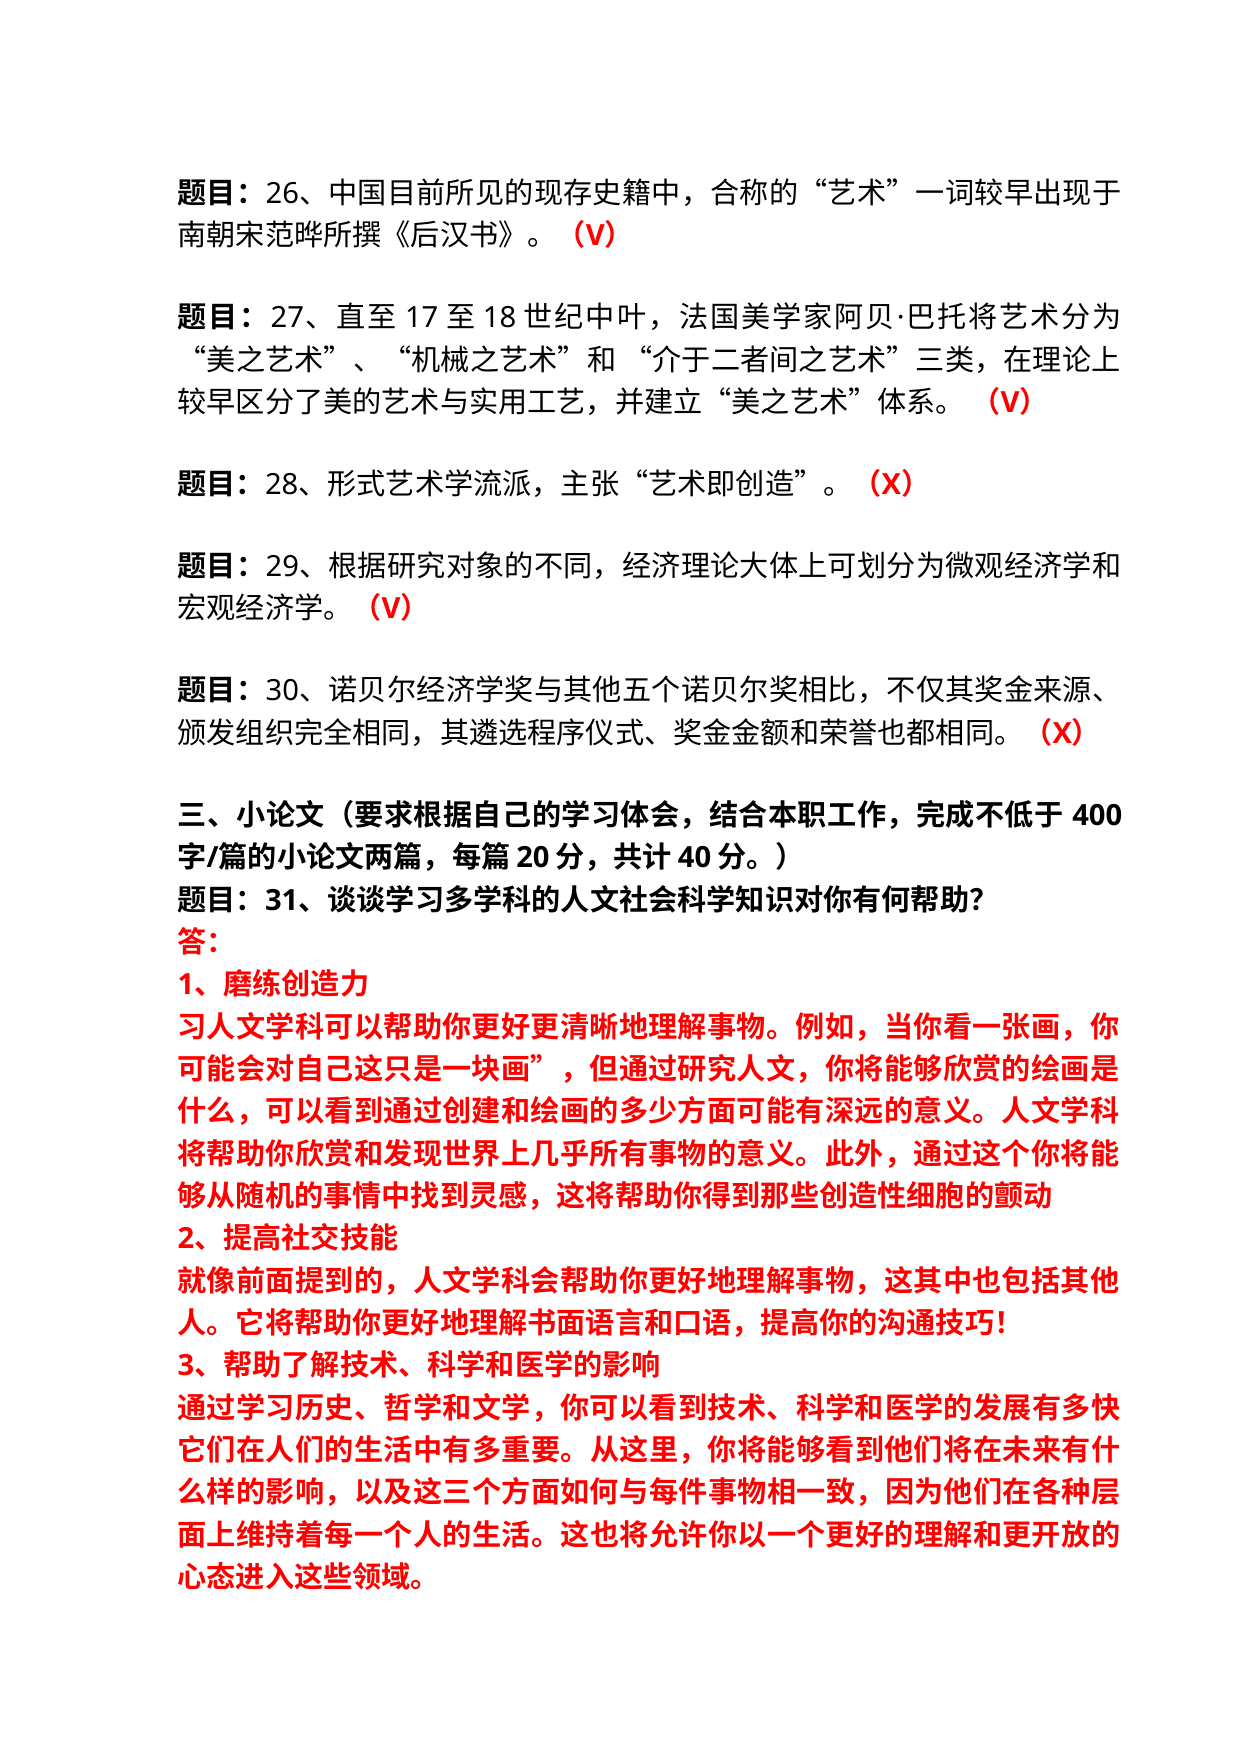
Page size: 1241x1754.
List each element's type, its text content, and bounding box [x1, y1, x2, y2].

text 题目：31、谈谈学习多学科的人文社会科学知识对你有何帮助？ [177, 876, 1122, 919]
text 通过学习历史、哲学和文学，你可以看到技术、科学和医学的发展有多快，它们在人们的生活中有多重要。从这里，你将能够看到他们将在未来有什么样的影响，以及这三个方面如何与每件事物相一致，因为他们在各种层面上维持着每一个人的生活。这也将允许你以一个更好的理解和更开放的心态进入这些领域。 [177, 1384, 1122, 1596]
text 三、小论文（要求根据自己的学习体会，结合本职工作，完成不低于400字/篇的小论文两篇，每篇20分，共计40分。） [177, 791, 1122, 876]
text 题目：27、直至17至18世纪中叶，法国美学家阿贝·巴托将艺术分为“美之艺术”、“机械之艺术”和 “介于二者间之艺术”三类，在理论上较早区分了美的艺术与实用工艺，并建立“美之艺术”体系。 （V） [177, 294, 1122, 421]
text 题目：26、中国目前所见的现存史籍中，合称的“艺术”一词较早出现于南朝宋范晔所撰《后汉书》。（V） [177, 169, 1122, 254]
text 1、磨练创造力 [177, 961, 1122, 1003]
text 就像前面提到的，人文学科会帮助你更好地理解事物，这其中也包括其他人。它将帮助你更好地理解书面语言和口语，提高你的沟通技巧！ [177, 1257, 1122, 1342]
text 题目：29、根据研究对象的不同，经济理论大体上可划分为微观经济学和宏观经济学。（V） [177, 542, 1122, 627]
text 题目：30、诺贝尔经济学奖与其他五个诺贝尔奖相比，不仅其奖金来源、颁发组织完全相同，其遴选程序仪式、奖金金额和荣誉也都相同。（X） [177, 667, 1122, 752]
text 2、提高社交技能 [177, 1215, 1122, 1257]
text 题目：28、形式艺术学流派，主张“艺术即创造”。（X） [177, 460, 1122, 503]
text 3、帮助了解技术、科学和医学的影响 [177, 1342, 1122, 1384]
text 答： [177, 919, 1122, 961]
text 习人文学科可以帮助你更好更清晰地理解事物。例如，当你看一张画，你可能会对自己这只是一块画”，但通过研究人文，你将能够欣赏的绘画是什么，可以看到通过创建和绘画的多少方面可能有深远的意义。人文学科将帮助你欣赏和发现世界上几乎所有事物的意义。此外，通过这个你将能够从随机的事情中找到灵感，这将帮助你得到那些创造性细胞的颤动 [177, 1003, 1122, 1215]
